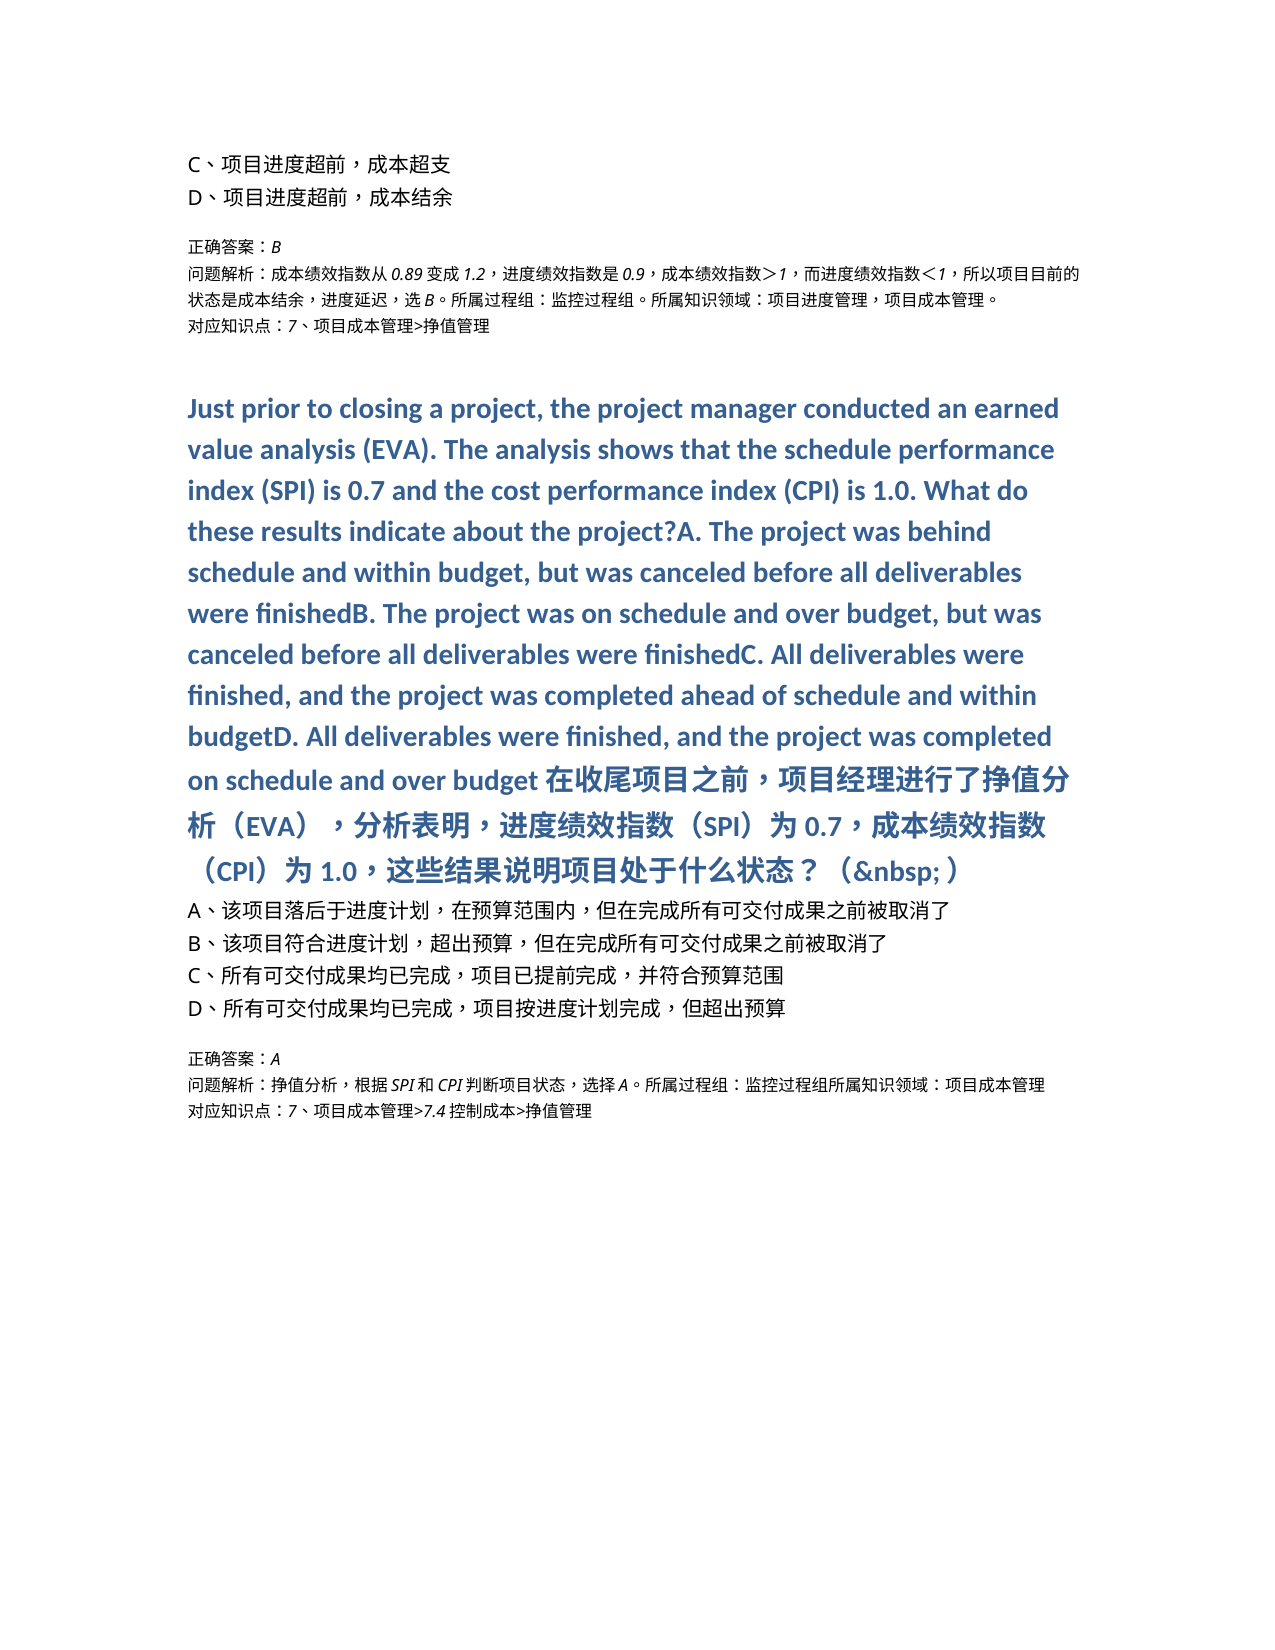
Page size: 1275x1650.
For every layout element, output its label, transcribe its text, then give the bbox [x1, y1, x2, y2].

text A、该项目落后于进度计划，在预算范围内，但在完成所有可交付成果之前被取消了 B、该项目符合进度计划，超出预算，但在完成所有可交付成果之前被取消了 C、所有可交付成果均已完成，项目已提前完成，并符合预算范围 D、所有可交付成果均已完成，项目按进度计划完成，但超出预算 [187, 896, 1087, 1022]
text 正确答案：B 问题解析：成本绩效指数从0.89变成1.2，进度绩效指数是0.9，成本绩效指数＞1，而进度绩效指数＜1，所以项目目前的状态是成本结余，进度延迟，选B。所属过程组：监控过程组。所属知识领域：项目进度管理，项目成本管理。 对应知识点：7、项目成本管理>挣值管理 [187, 236, 1087, 337]
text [187, 150, 1087, 211]
text 正确答案：A 问题解析：挣值分析，根据SPI和CPI判断项目状态，选择A。所属过程组：监控过程组所属知识领域：项目成本管理 对应知识点：7、项目成本管理>7.4控制成本>挣值管理 [187, 1047, 1087, 1122]
subtitle Just prior to closing a project, the project manager conducted an earned value analysis (EVA). The analysis shows that the schedule performance index (SPI) is 0.7 and the cost performance index (CPI) is 1.0. What do these results indicate about the project?A. The project was behind schedule and within budget, but was canceled before all deliverables were finishedB. The project was on schedule and over budget, but was canceled before all deliverables were finishedC. All deliverables were finished, and the project was completed ahead of schedule and within budgetD. All deliverables were finished, and the project was completed on schedule and over budget 在收尾项目之前，项目经理进行了挣值分析（EVA），分析表明，进度绩效指数（SPI）为0.7，成本绩效指数（CPI）为1.0，这些结果说明项目处于什么状态？（&nbsp; ） [187, 390, 1087, 890]
